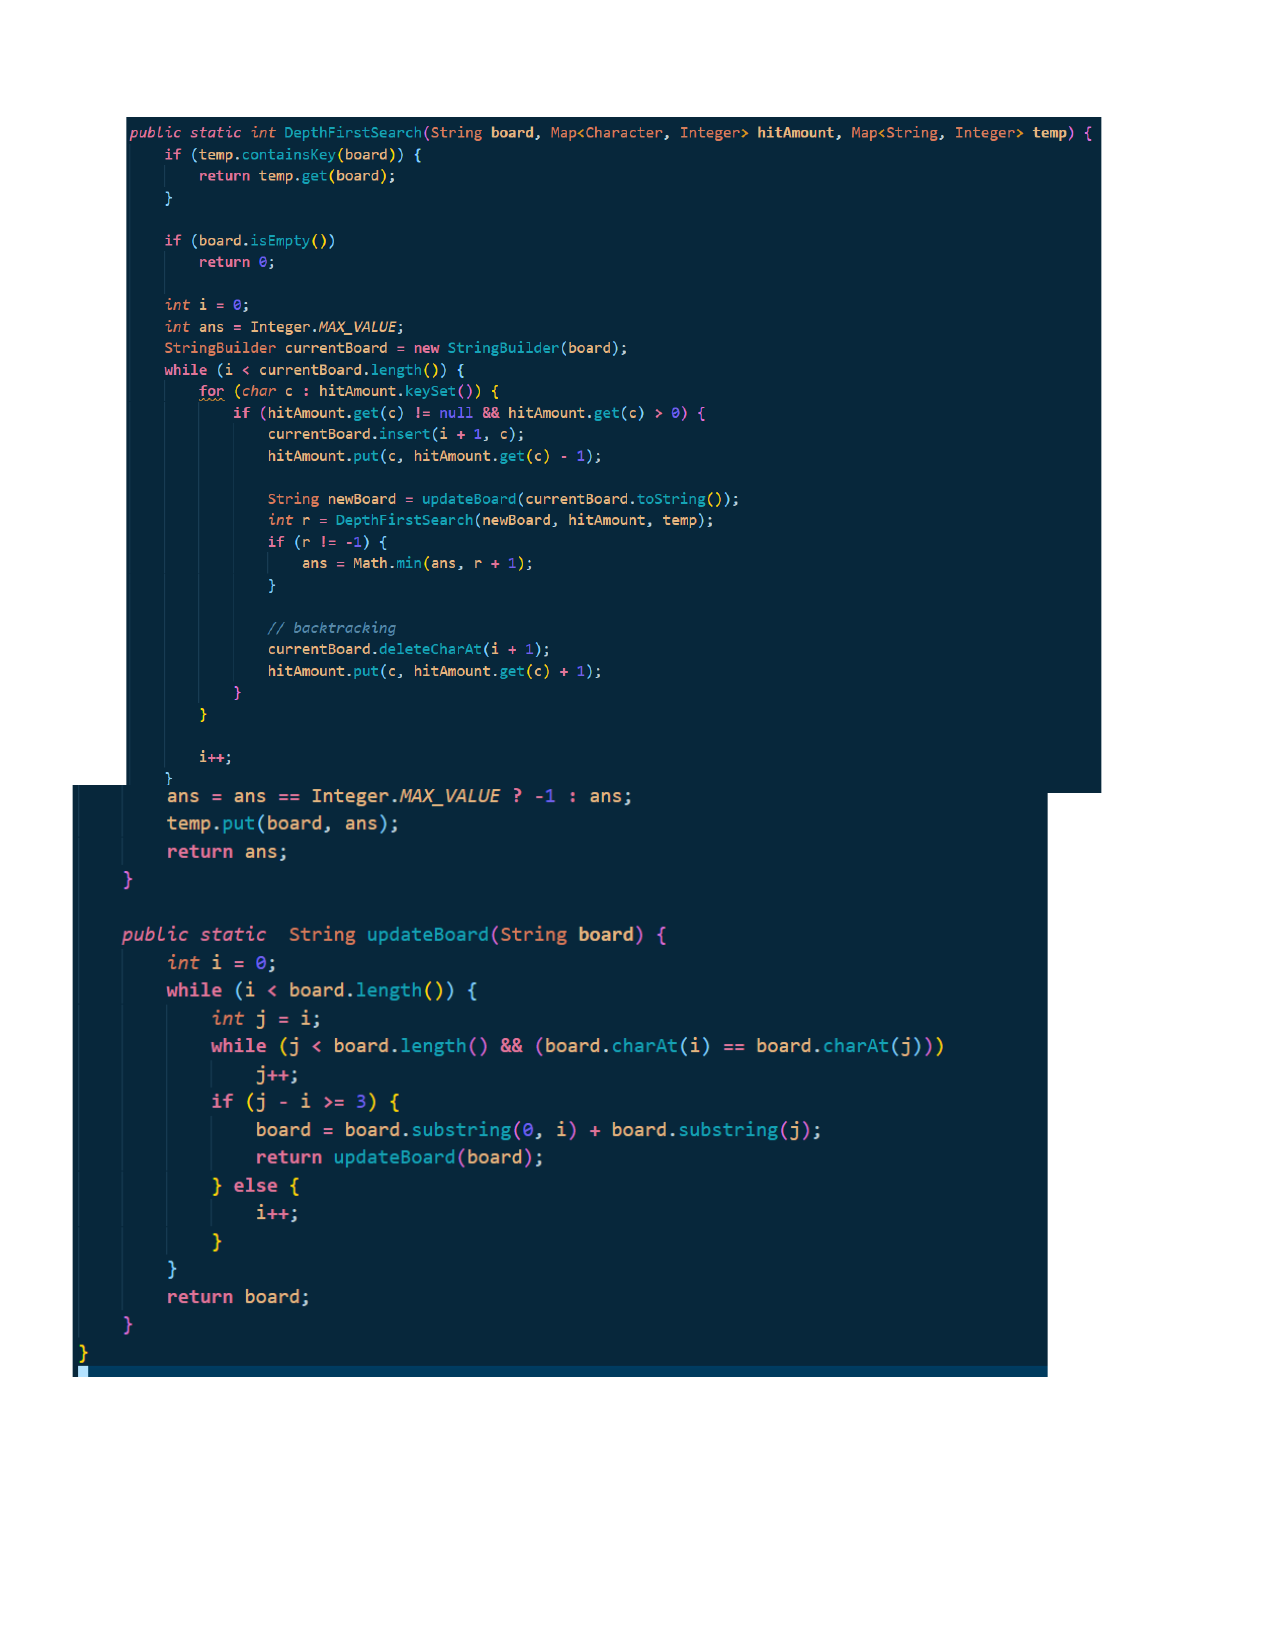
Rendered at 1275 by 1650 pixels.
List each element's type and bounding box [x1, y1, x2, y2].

picture [72, 117, 1102, 1377]
